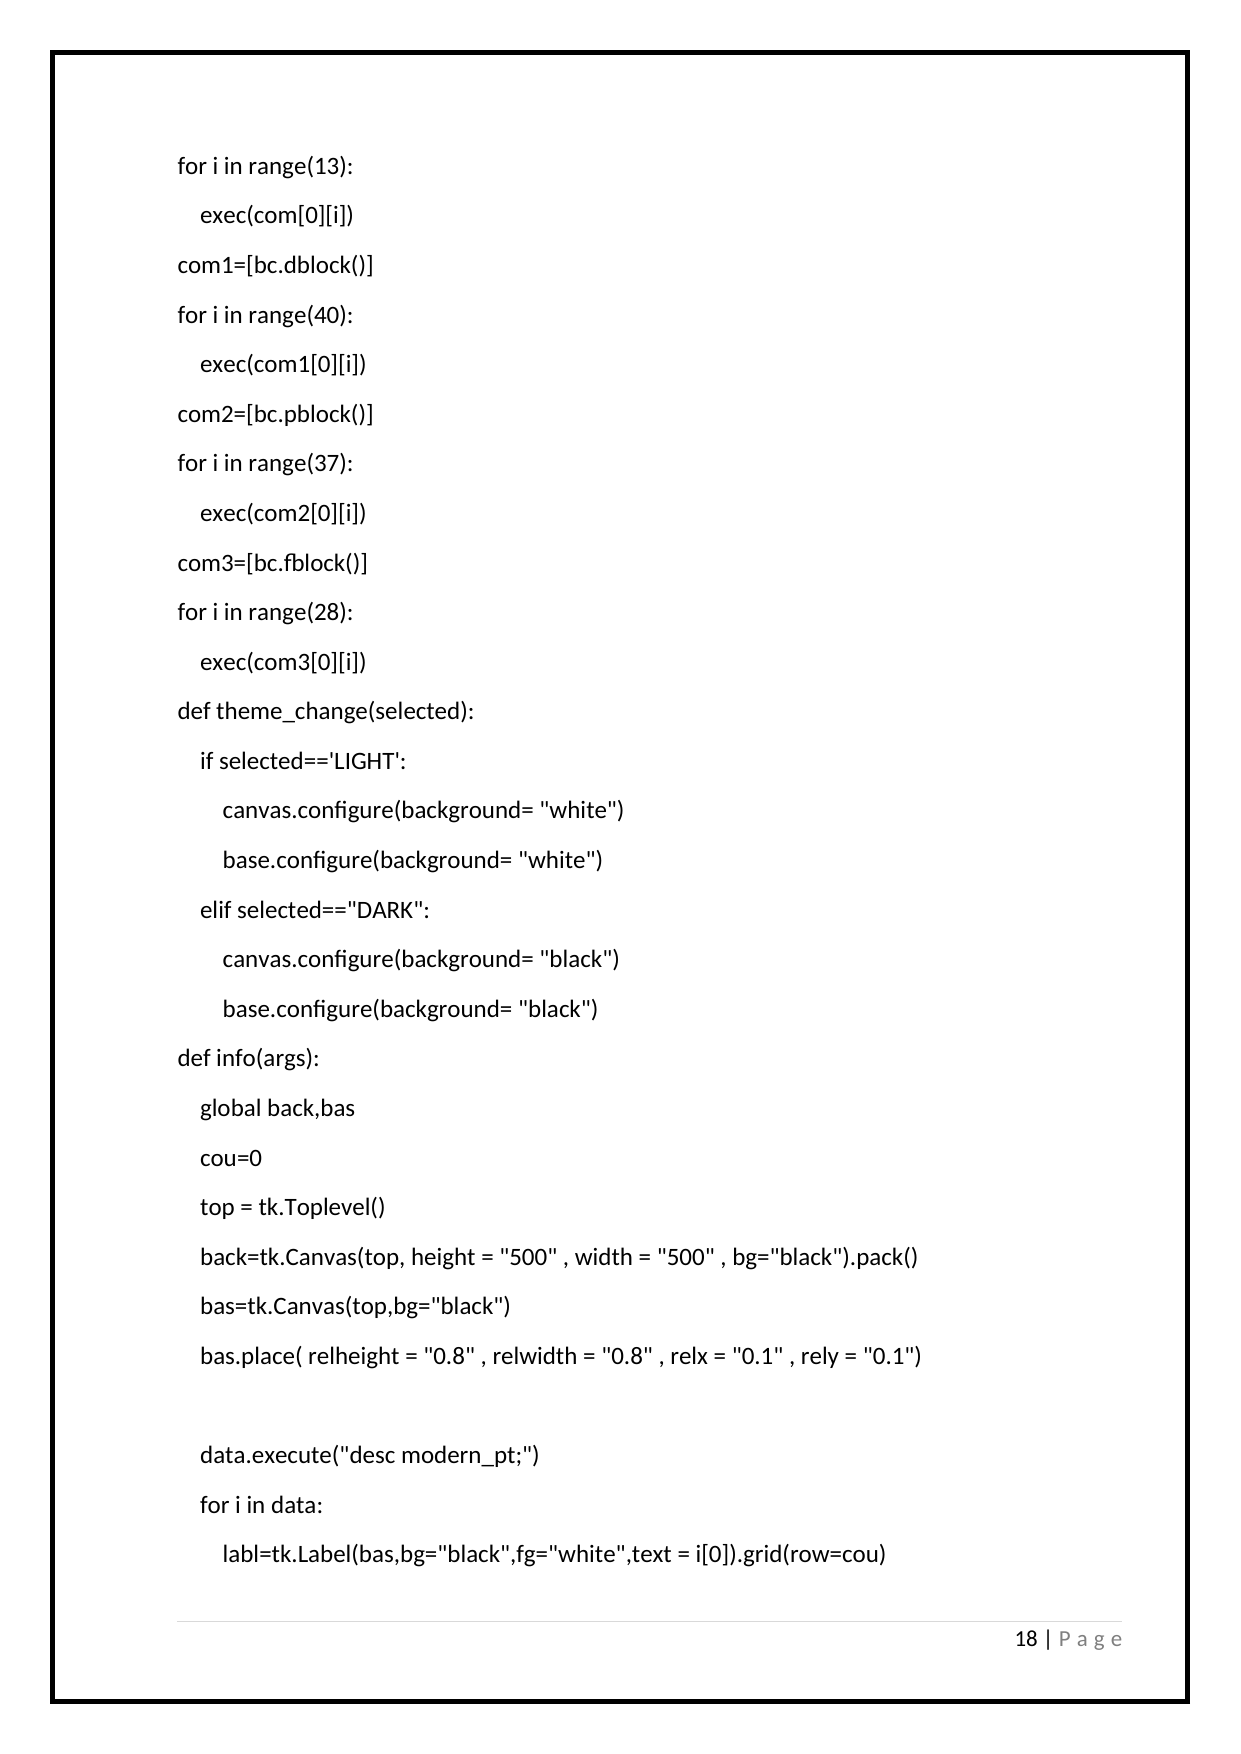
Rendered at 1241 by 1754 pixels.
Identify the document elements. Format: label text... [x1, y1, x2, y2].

text for i in range(40): [177, 299, 1122, 329]
text exec(com3[0][i]) [177, 646, 1122, 676]
text base.configure(background= "white") [177, 844, 1122, 875]
text bas.place( relheight = "0.8" , relwidth = "0.8" , relx = "0.1" , rely = "0.1") [177, 1340, 1122, 1371]
text exec(com1[0][i]) [177, 348, 1122, 379]
text exec(com2[0][i]) [177, 497, 1122, 528]
text global back,bas [177, 1092, 1122, 1123]
text for i in data: [177, 1489, 1122, 1519]
text bas=tk.Canvas(top,bg="black") [177, 1290, 1122, 1321]
text exec(com[0][i]) [177, 199, 1122, 230]
text for i in range(37): [177, 447, 1122, 478]
text def theme_change(selected): [177, 695, 1122, 726]
text labl=tk.Label(bas,bg="black",fg="white",text = i[0]).grid(row=cou) [177, 1538, 1122, 1569]
text canvas.configure(background= "black") [177, 943, 1122, 974]
text com1=[bc.dblock()] [177, 249, 1122, 280]
text for i in range(28): [177, 596, 1122, 627]
text canvas.configure(background= "white") [177, 794, 1122, 825]
text base.configure(background= "black") [177, 993, 1122, 1023]
text cou=0 [177, 1142, 1122, 1172]
text back=tk.Canvas(top, height = "500" , width = "500" , bg="black").pack() [177, 1241, 1122, 1271]
text com2=[bc.pblock()] [177, 398, 1122, 428]
text for i in range(13): [177, 150, 1122, 181]
text def info(args): [177, 1042, 1122, 1073]
text elif selected=="DARK": [177, 894, 1122, 924]
text data.execute("desc modern_pt;") [177, 1439, 1122, 1470]
text top = tk.Toplevel() [177, 1191, 1122, 1222]
text if selected=='LIGHT': [177, 745, 1122, 776]
text com3=[bc.fblock()] [177, 547, 1122, 577]
